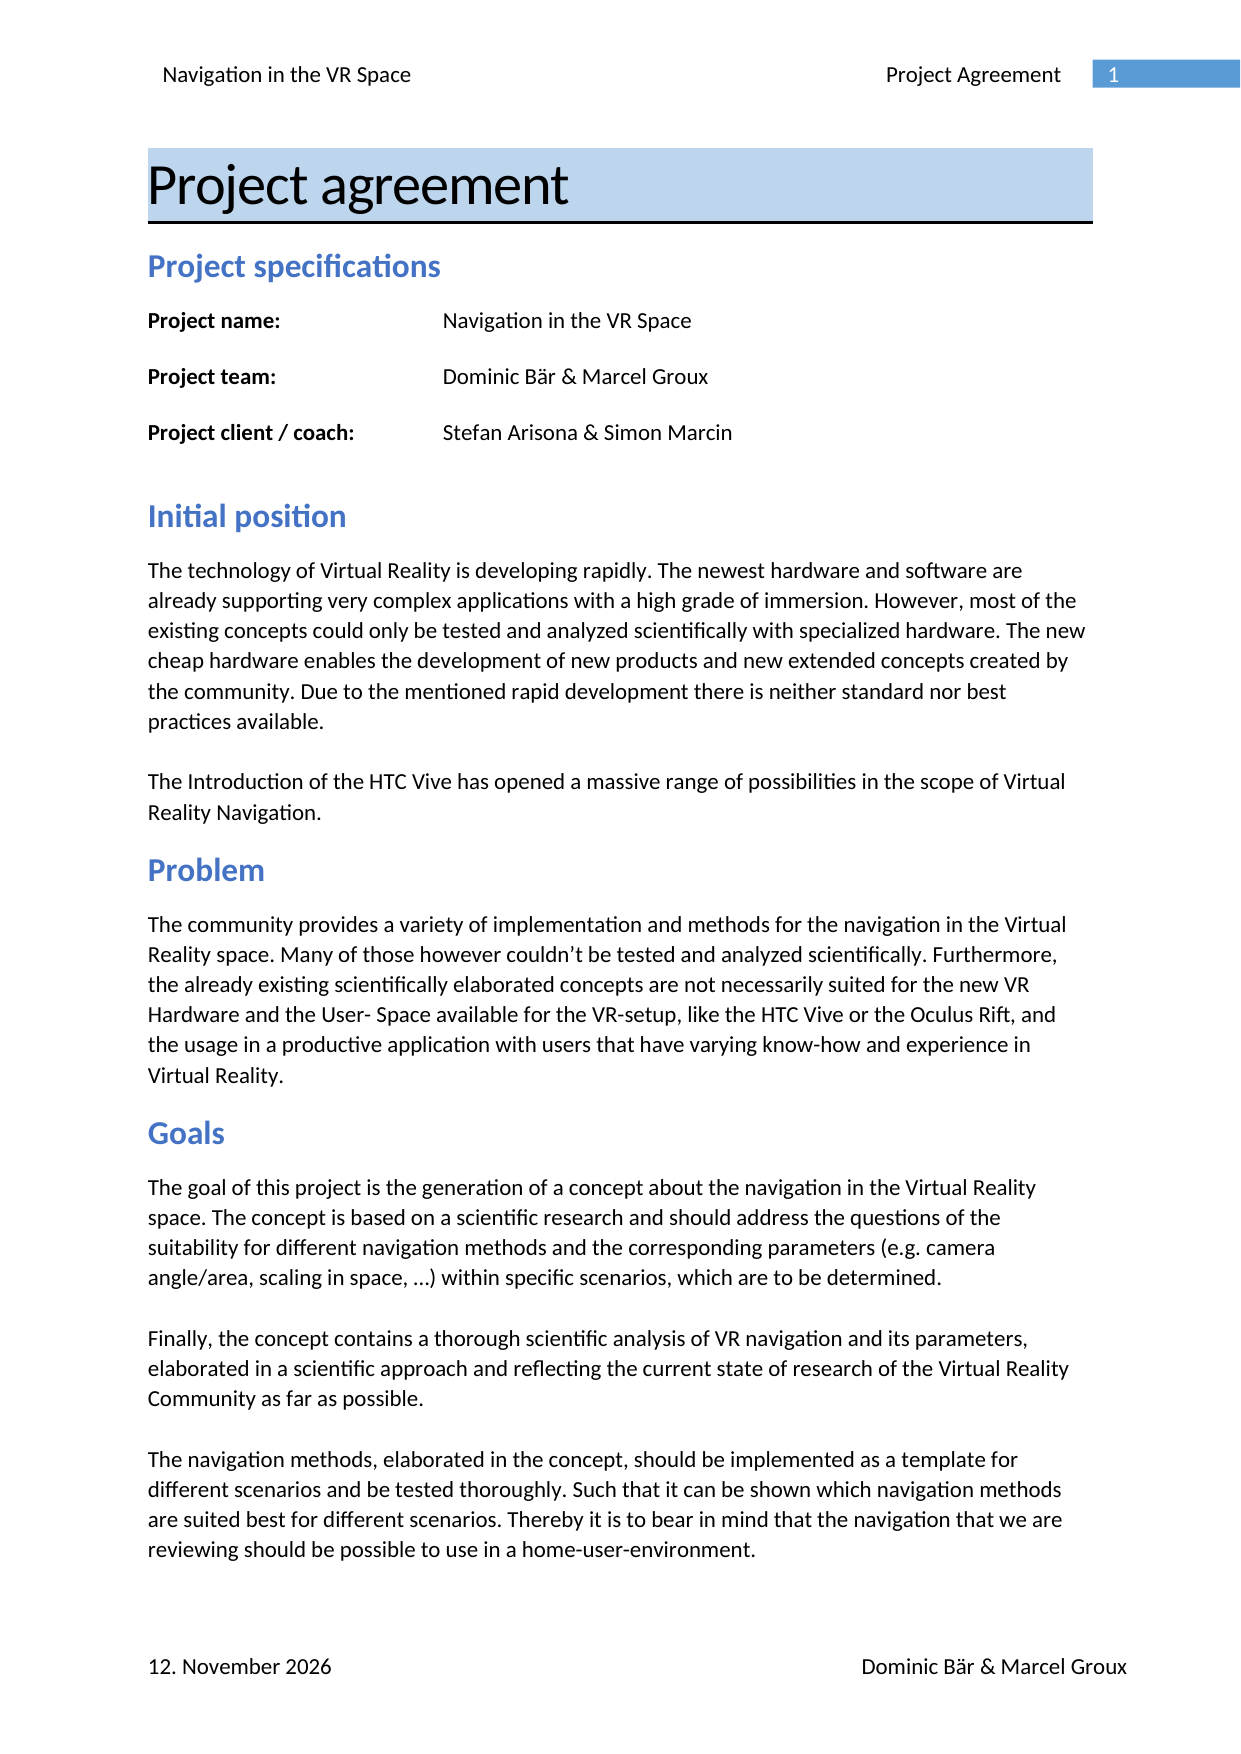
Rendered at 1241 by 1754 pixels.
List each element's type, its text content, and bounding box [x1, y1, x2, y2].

text The navigation methods, elaborated in the concept, should be implemented as a template for different scenarios and be tested thoroughly. Such that it can be shown which navigation methods are suited best for different scenarios. Thereby it is to bear in mind that the navigation that we are reviewing should be possible to use in a home-user-environment. [148, 1445, 1093, 1563]
text The Introduction of the HTC Vive has opened a massive range of possibilities in the scope of Virtual Reality Navigation. [148, 767, 1093, 826]
text Finally, the concept contains a thorough scientific analysis of VR navigation and its parameters, elaborated in a scientific approach and reflecting the current state of research of the Virtual Reality Community as far as possible. [148, 1324, 1093, 1412]
text Project client / coach: Stefan Arisona & Simon Marcin [148, 418, 1093, 446]
text Project name: Navigation in the VR Space [148, 306, 1093, 334]
text The technology of Virtual Reality is developing rapidly. The newest hardware and software are already supporting very complex applications with a high grade of immersion. However, most of the existing concepts could only be tested and analyzed scientifically with specialized hardware. The new cheap hardware enables the development of new products and new extended concepts created by the community. Due to the mentioned rapid development there is neither standard nor best practices available. [148, 556, 1093, 735]
text The goal of this project is the generation of a concept about the navigation in the Virtual Reality space. The concept is based on a scientific research and should address the questions of the suitability for different navigation methods and the corresponding parameters (e.g. camera angle/area, scaling in space, …) within specific scenarios, which are to be determined. [148, 1173, 1093, 1291]
subtitle Project specifications [148, 245, 1093, 286]
subtitle Goals [148, 1112, 1093, 1152]
text The community provides a variety of implementation and methods for the navigation in the Virtual Reality space. Many of those however couldn’t be tested and analyzed scientifically. Furthermore, the already existing scientifically elaborated concepts are not necessarily suited for the new VR Hardware and the User- Space available for the VR-setup, like the HTC Vive or the Oculus Rift, and the usage in a productive application with users that have varying know-how and experience in Virtual Reality. [148, 910, 1093, 1089]
subtitle Initial position [148, 495, 1093, 536]
subtitle Problem [148, 849, 1093, 889]
title Project agreement [148, 148, 1093, 221]
text Project team: Dominic Bär & Marcel Groux [148, 362, 1093, 390]
